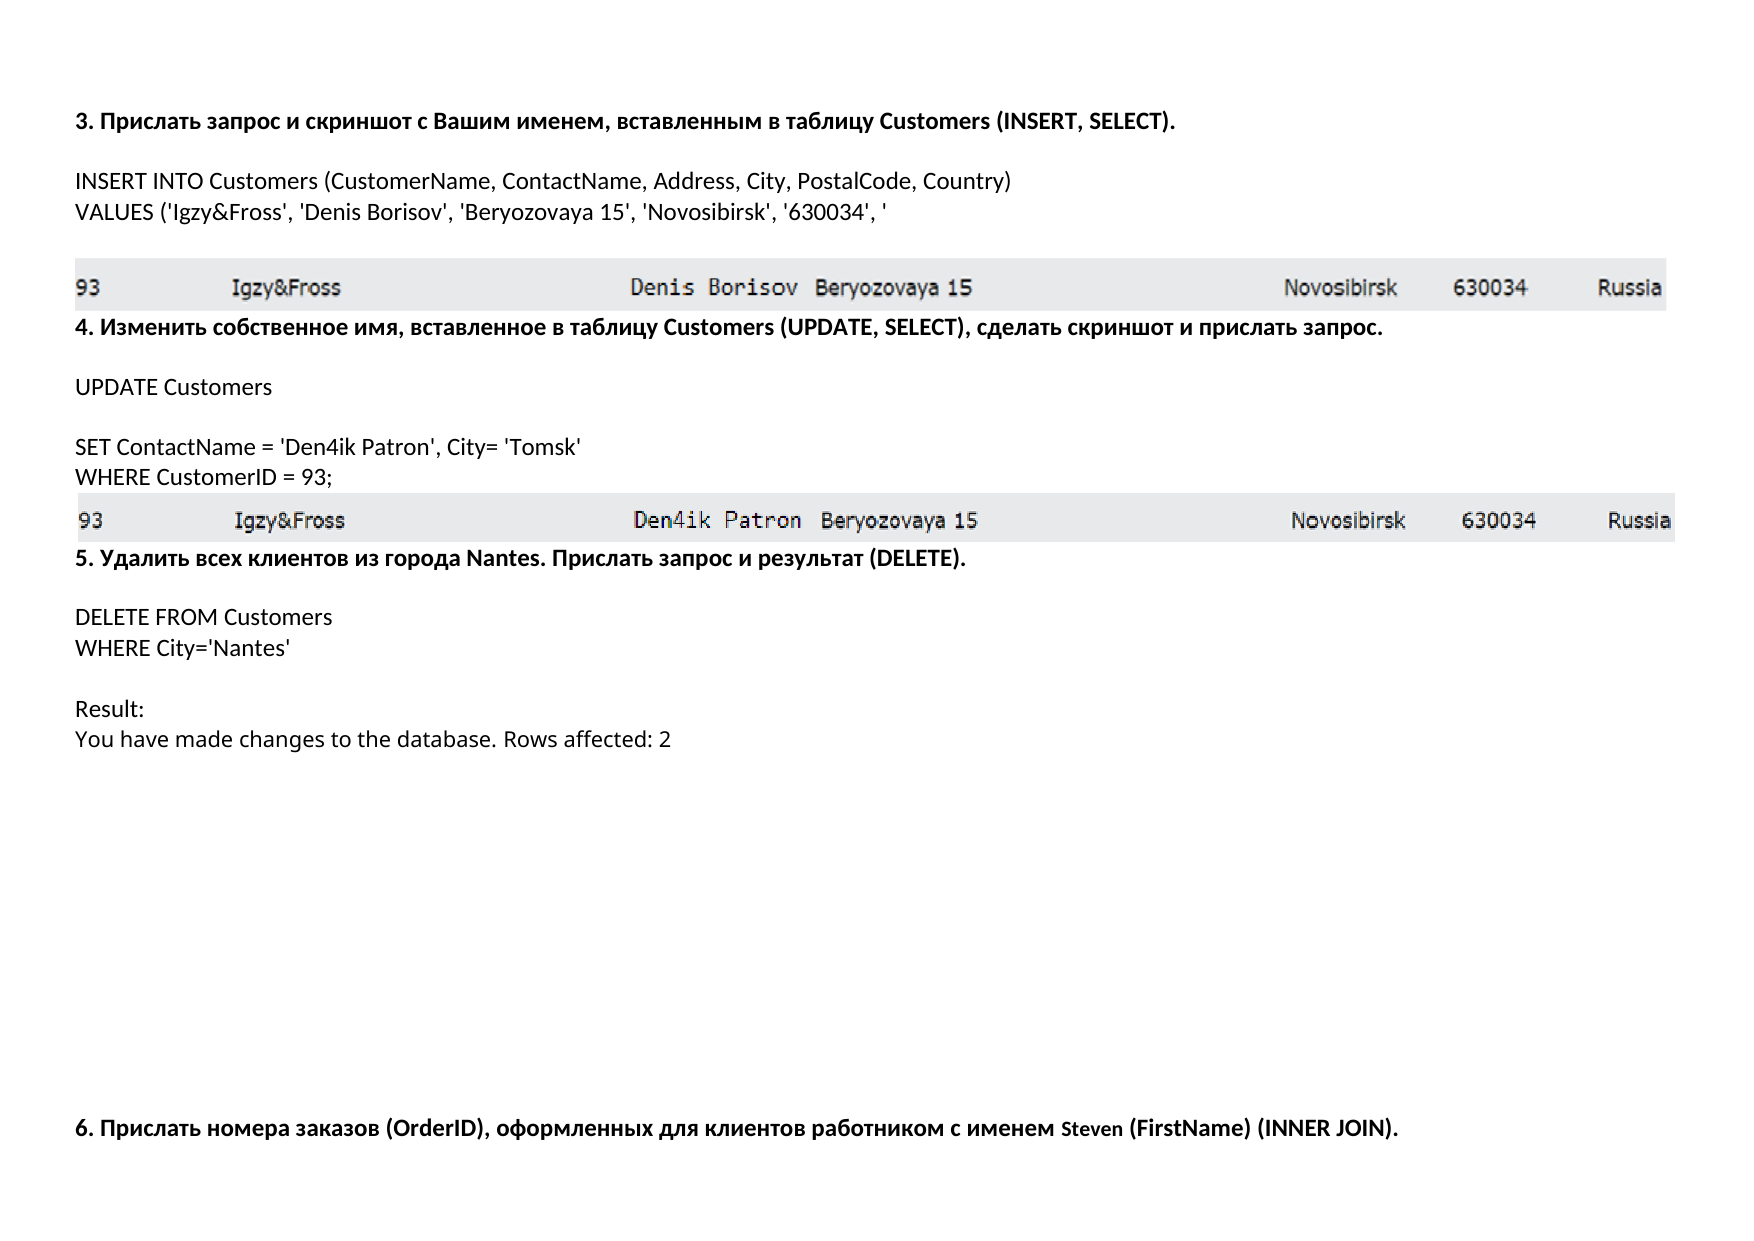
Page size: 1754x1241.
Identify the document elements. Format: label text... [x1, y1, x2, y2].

text WHERE CustomerID = 93; [75, 461, 1679, 491]
text DELETE FROM Customers [75, 602, 1679, 632]
text 6. Прислать номера заказов (OrderID), оформленных для клиентов работником с именем Steven (FirstName) (INNER JOIN). [75, 1112, 1679, 1142]
picture [75, 491, 1679, 542]
text 3. Прислать запрос и скриншот с Вашим именем, вставленным в таблицу Customers (INSERT, SELECT). [75, 106, 1679, 136]
text 4. Изменить собственное имя, вставленное в таблицу Customers (UPDATE, SELECT), сделать скриншот и прислать запрос. [75, 311, 1679, 342]
text UPDATE Customers [75, 371, 1679, 402]
text WHERE City='Nantes' [75, 632, 1679, 663]
text Result: [75, 693, 1679, 724]
picture [75, 256, 1668, 312]
text 5. Удалить всех клиентов из города Nantes. Прислать запрос и результат (DELETE). [75, 542, 1679, 572]
text INSERT INTO Customers (CustomerName, ContactName, Address, City, PostalCode, Country) [75, 165, 1679, 196]
text VALUES ('Igzy&Fross', 'Denis Borisov', 'Beryozovaya 15', 'Novosibirsk', '630034', ' [75, 196, 1679, 226]
text SET ContactName = 'Den4ik Patron', City= 'Tomsk' [75, 431, 1679, 461]
text You have made changes to the database. Rows affected: 2 [75, 724, 1679, 753]
